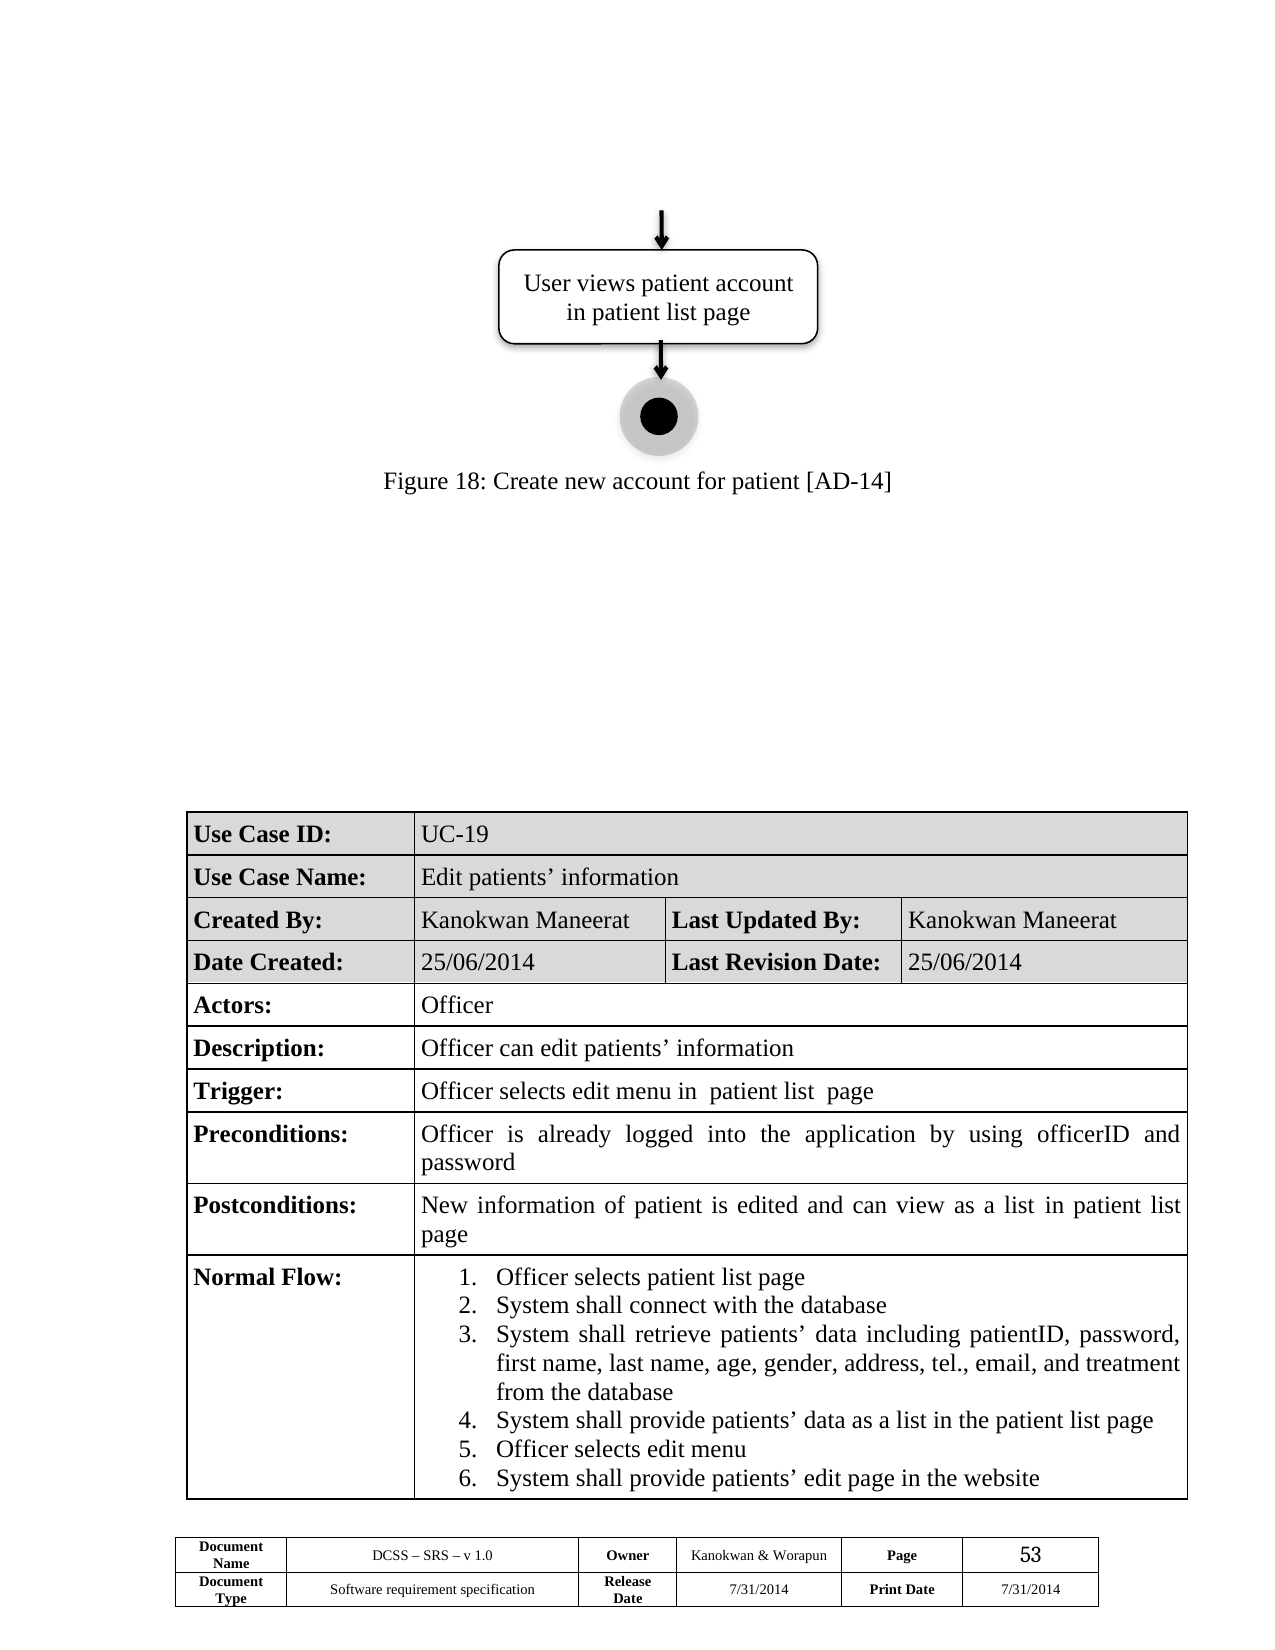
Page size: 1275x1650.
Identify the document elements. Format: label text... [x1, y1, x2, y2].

table_cell Postconditions: [188, 1184, 414, 1254]
table_cell 25/06/2014 [415, 941, 665, 982]
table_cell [415, 1256, 1187, 1498]
table_cell Last Revision Date: [666, 941, 901, 982]
table_cell Normal Flow: [188, 1256, 414, 1498]
table_cell Use Case Name: [188, 856, 414, 897]
table_cell Officer is already logged into the application by using officerID and password [415, 1113, 1187, 1182]
table_cell Officer can edit patients’ information [415, 1027, 1187, 1068]
table_cell Kanokwan Maneerat [902, 898, 1187, 940]
table_cell Last Updated By: [666, 898, 901, 940]
table_cell Preconditions: [188, 1113, 414, 1182]
table_cell Edit patients’ information [415, 856, 1187, 897]
table_cell Kanokwan Maneerat [415, 898, 665, 940]
table_cell Date Created: [188, 941, 414, 982]
table_cell 25/06/2014 [902, 941, 1187, 982]
table_cell Trigger: [188, 1070, 414, 1111]
table_cell Officer selects edit menu in patient list page [415, 1070, 1187, 1111]
table_cell New information of patient is edited and can view as a list in patient list page [415, 1184, 1187, 1254]
table_cell Actors: [188, 984, 414, 1025]
text Figure 18: Create new account for patient [AD-14] [187, 466, 1087, 495]
table_cell Description: [188, 1027, 414, 1068]
table_cell Created By: [188, 898, 414, 940]
table_header Use Case ID: [188, 813, 414, 854]
table_header UC-19 [415, 813, 1187, 854]
table_cell Officer [415, 984, 1187, 1025]
